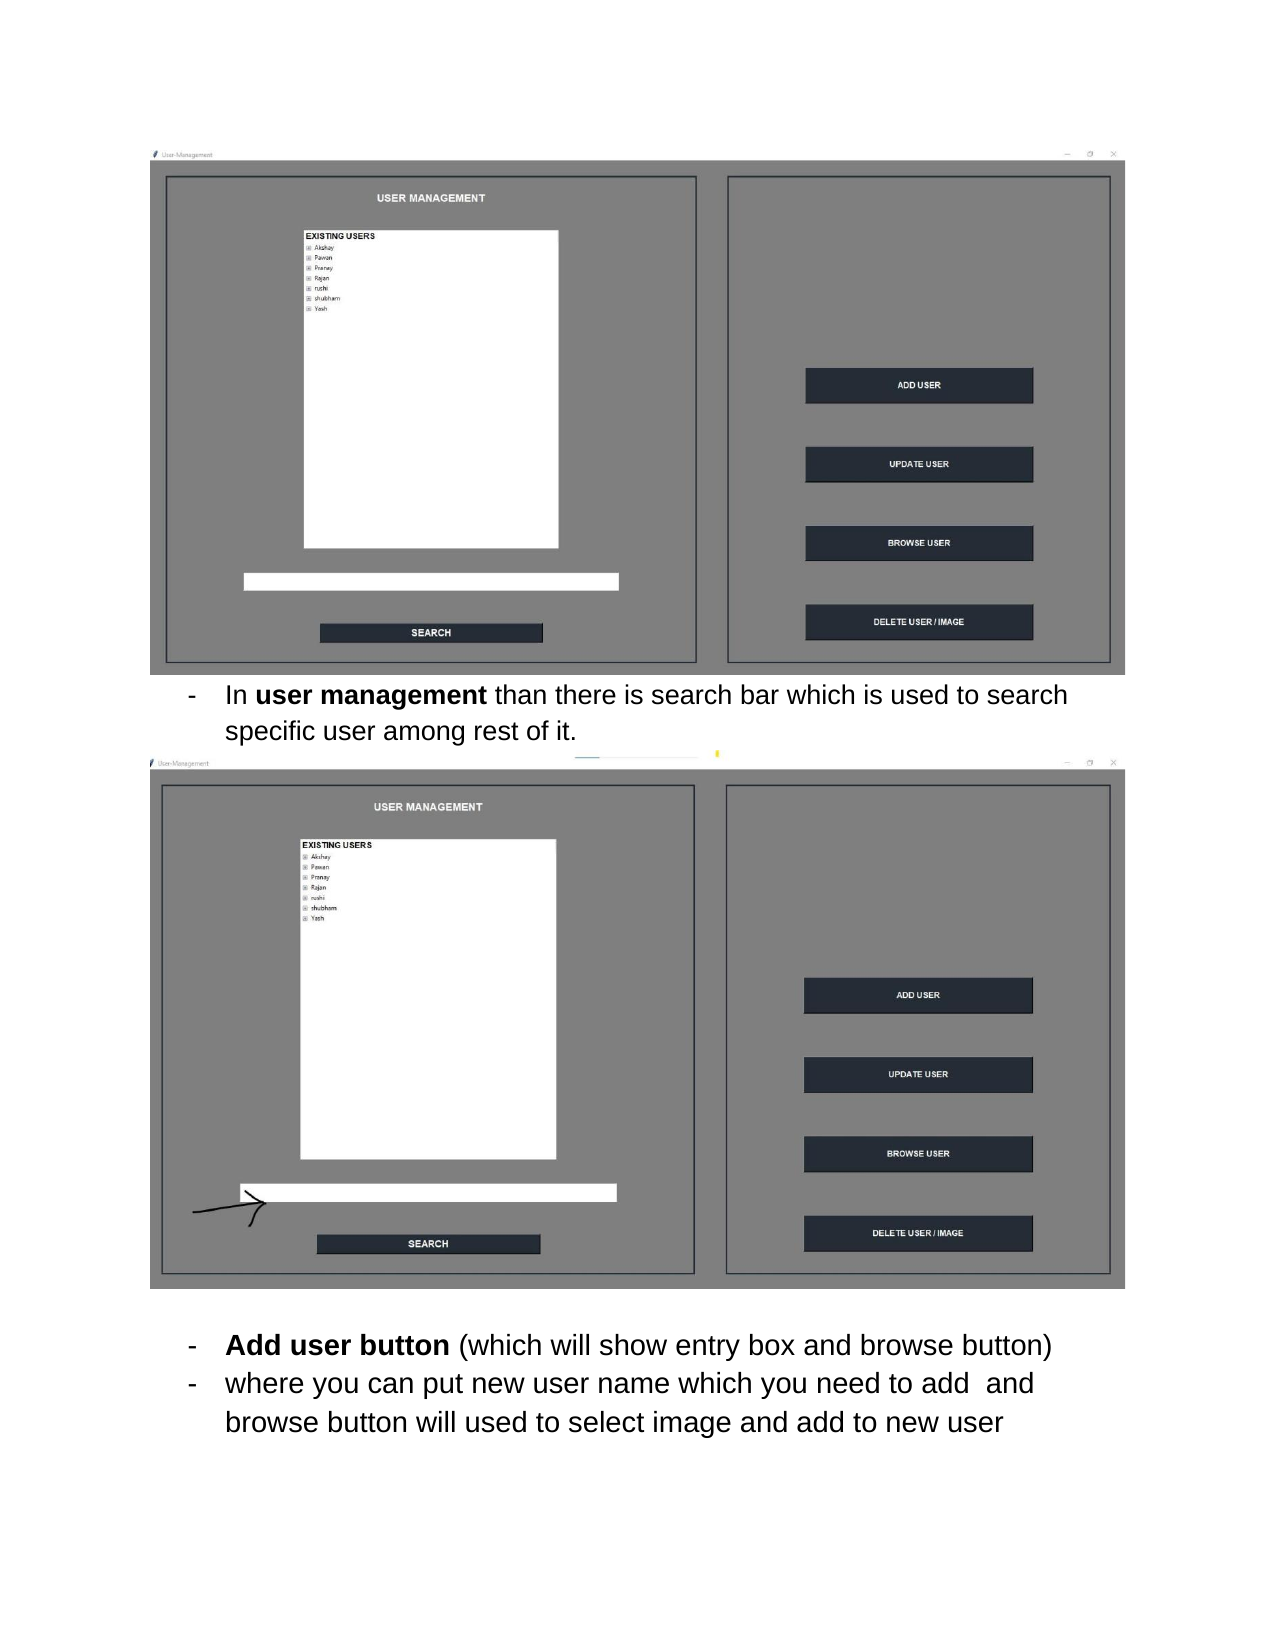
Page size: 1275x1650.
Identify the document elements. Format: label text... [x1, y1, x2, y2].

picture [150, 150, 1125, 675]
list In user management than there is search bar which is used to search specific user among rest of it. [187, 679, 1125, 746]
list Add user button (which will show entry box and browse button) [187, 1328, 1125, 1362]
picture [150, 750, 1125, 1289]
list where you can put new user name which you need to add and browse button will used to select image and add to new user [187, 1367, 1125, 1439]
